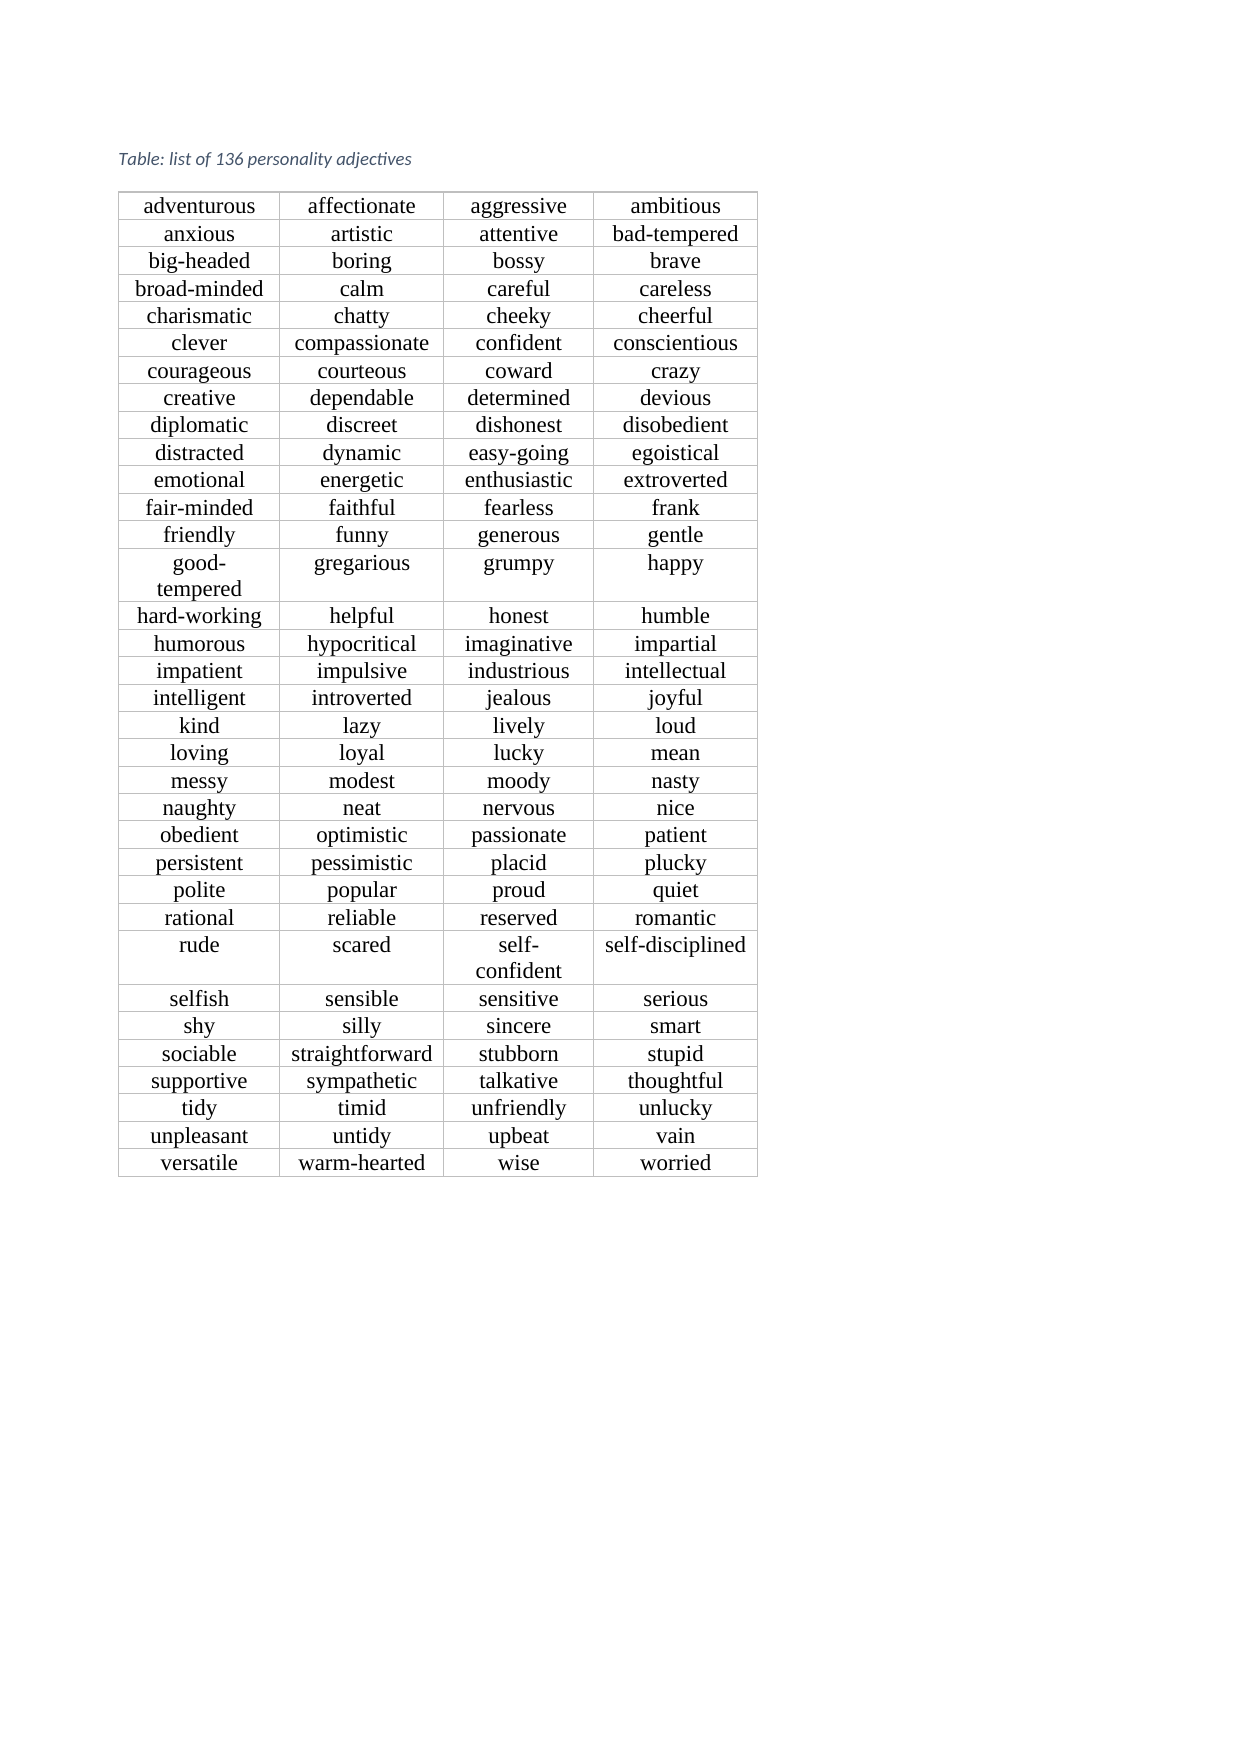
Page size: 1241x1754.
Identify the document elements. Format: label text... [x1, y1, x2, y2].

table_cell clever [119, 329, 279, 356]
table_cell jealous [444, 685, 593, 711]
table_cell timid [280, 1094, 443, 1121]
table_cell plucky [594, 849, 757, 875]
table_cell kind [119, 712, 279, 738]
table_cell rude [119, 931, 279, 984]
table_cell romantic [594, 904, 757, 930]
table_cell dependable [280, 384, 443, 411]
table_cell egoistical [594, 439, 757, 465]
table_cell modest [280, 767, 443, 793]
table_cell tidy [119, 1094, 279, 1121]
table_cell enthusiastic [444, 466, 593, 493]
table_cell intellectual [594, 657, 757, 683]
table_cell easy-going [444, 439, 593, 465]
table_cell rational [119, 904, 279, 930]
table_cell broad-minded [119, 275, 279, 301]
table_cell emotional [119, 466, 279, 493]
table_header affectionate [280, 193, 443, 219]
table_cell gentle [594, 521, 757, 547]
table_cell energetic [280, 466, 443, 493]
table_cell polite [119, 876, 279, 903]
table_cell chatty [280, 302, 443, 328]
table_cell self-confident [444, 931, 593, 984]
table_cell courteous [280, 357, 443, 383]
table_cell upbeat [444, 1122, 593, 1148]
table_cell nervous [444, 794, 593, 820]
table_cell persistent [119, 849, 279, 875]
table_cell calm [280, 275, 443, 301]
table_cell impartial [594, 630, 757, 656]
table_cell devious [594, 384, 757, 411]
table_cell friendly [119, 521, 279, 547]
table_cell imaginative [444, 630, 593, 656]
table_cell pessimistic [280, 849, 443, 875]
table_cell big-headed [119, 247, 279, 273]
table_cell passionate [444, 821, 593, 848]
table_cell careful [444, 275, 593, 301]
table_cell courageous [119, 357, 279, 383]
table_cell lazy [280, 712, 443, 738]
table_cell brave [594, 247, 757, 273]
table_cell diplomatic [119, 412, 279, 438]
table_cell supportive [119, 1067, 279, 1093]
table_cell serious [594, 985, 757, 1011]
table_cell stubborn [444, 1040, 593, 1066]
table_cell selfish [119, 985, 279, 1011]
table_cell faithful [280, 494, 443, 520]
table_cell fair-minded [119, 494, 279, 520]
table_cell loud [594, 712, 757, 738]
table_cell impulsive [280, 657, 443, 683]
table_cell honest [444, 602, 593, 629]
table_cell careless [594, 275, 757, 301]
table_cell unfriendly [444, 1094, 593, 1121]
table_cell reliable [280, 904, 443, 930]
table_cell bad-tempered [594, 220, 757, 246]
table_cell coward [444, 357, 593, 383]
table_cell wise [444, 1149, 593, 1176]
table_cell discreet [280, 412, 443, 438]
table_cell obedient [119, 821, 279, 848]
table_cell untidy [280, 1122, 443, 1148]
table_cell bossy [444, 247, 593, 273]
table_cell dishonest [444, 412, 593, 438]
table_cell moody [444, 767, 593, 793]
table_cell helpful [280, 602, 443, 629]
table_cell sociable [119, 1040, 279, 1066]
table_cell self-disciplined [594, 931, 757, 984]
table_cell vain [594, 1122, 757, 1148]
table_cell worried [594, 1149, 757, 1176]
table_cell neat [280, 794, 443, 820]
table_cell happy [594, 549, 757, 601]
table_cell messy [119, 767, 279, 793]
table_cell industrious [444, 657, 593, 683]
table_cell introverted [280, 685, 443, 711]
table_cell gregarious [280, 549, 443, 601]
table_cell humble [594, 602, 757, 629]
table_cell impatient [119, 657, 279, 683]
table_cell dynamic [280, 439, 443, 465]
table_cell nasty [594, 767, 757, 793]
table_cell talkative [444, 1067, 593, 1093]
table_cell shy [119, 1012, 279, 1038]
table_cell silly [280, 1012, 443, 1038]
table_cell optimistic [280, 821, 443, 848]
table_cell grumpy [444, 549, 593, 601]
table_cell sensitive [444, 985, 593, 1011]
table_cell anxious [119, 220, 279, 246]
table_cell fearless [444, 494, 593, 520]
table_cell stupid [594, 1040, 757, 1066]
table_cell unpleasant [119, 1122, 279, 1148]
table_cell straightforward [280, 1040, 443, 1066]
table_cell attentive [444, 220, 593, 246]
table_cell hypocritical [280, 630, 443, 656]
table_cell creative [119, 384, 279, 411]
table_cell loving [119, 739, 279, 766]
table_cell determined [444, 384, 593, 411]
table_cell popular [280, 876, 443, 903]
table_cell mean [594, 739, 757, 766]
table_cell sincere [444, 1012, 593, 1038]
table_cell joyful [594, 685, 757, 711]
table_cell confident [444, 329, 593, 356]
table_header aggressive [444, 193, 593, 219]
table_cell disobedient [594, 412, 757, 438]
table_cell quiet [594, 876, 757, 903]
table_cell intelligent [119, 685, 279, 711]
table_cell compassionate [280, 329, 443, 356]
table_cell sympathetic [280, 1067, 443, 1093]
table_cell artistic [280, 220, 443, 246]
table_cell reserved [444, 904, 593, 930]
table_cell generous [444, 521, 593, 547]
table_cell lively [444, 712, 593, 738]
table_cell nice [594, 794, 757, 820]
table_cell lucky [444, 739, 593, 766]
table_cell smart [594, 1012, 757, 1038]
table_header ambitious [594, 193, 757, 219]
table_cell naughty [119, 794, 279, 820]
table_cell good-tempered [119, 549, 279, 601]
table_cell frank [594, 494, 757, 520]
table_cell charismatic [119, 302, 279, 328]
table_cell loyal [280, 739, 443, 766]
text Table: list of 136 personality adjectives [118, 148, 1122, 171]
table_cell warm-hearted [280, 1149, 443, 1176]
table_cell placid [444, 849, 593, 875]
table_cell hard-working [119, 602, 279, 629]
table_cell distracted [119, 439, 279, 465]
table_cell patient [594, 821, 757, 848]
table_cell extroverted [594, 466, 757, 493]
table_cell sensible [280, 985, 443, 1011]
table_cell boring [280, 247, 443, 273]
table_cell scared [280, 931, 443, 984]
table_cell humorous [119, 630, 279, 656]
table_cell proud [444, 876, 593, 903]
table_cell crazy [594, 357, 757, 383]
table_cell thoughtful [594, 1067, 757, 1093]
table_cell cheerful [594, 302, 757, 328]
table_cell versatile [119, 1149, 279, 1176]
table_header adventurous [119, 193, 279, 219]
table_cell cheeky [444, 302, 593, 328]
table_cell unlucky [594, 1094, 757, 1121]
table_cell funny [280, 521, 443, 547]
table_cell conscientious [594, 329, 757, 356]
